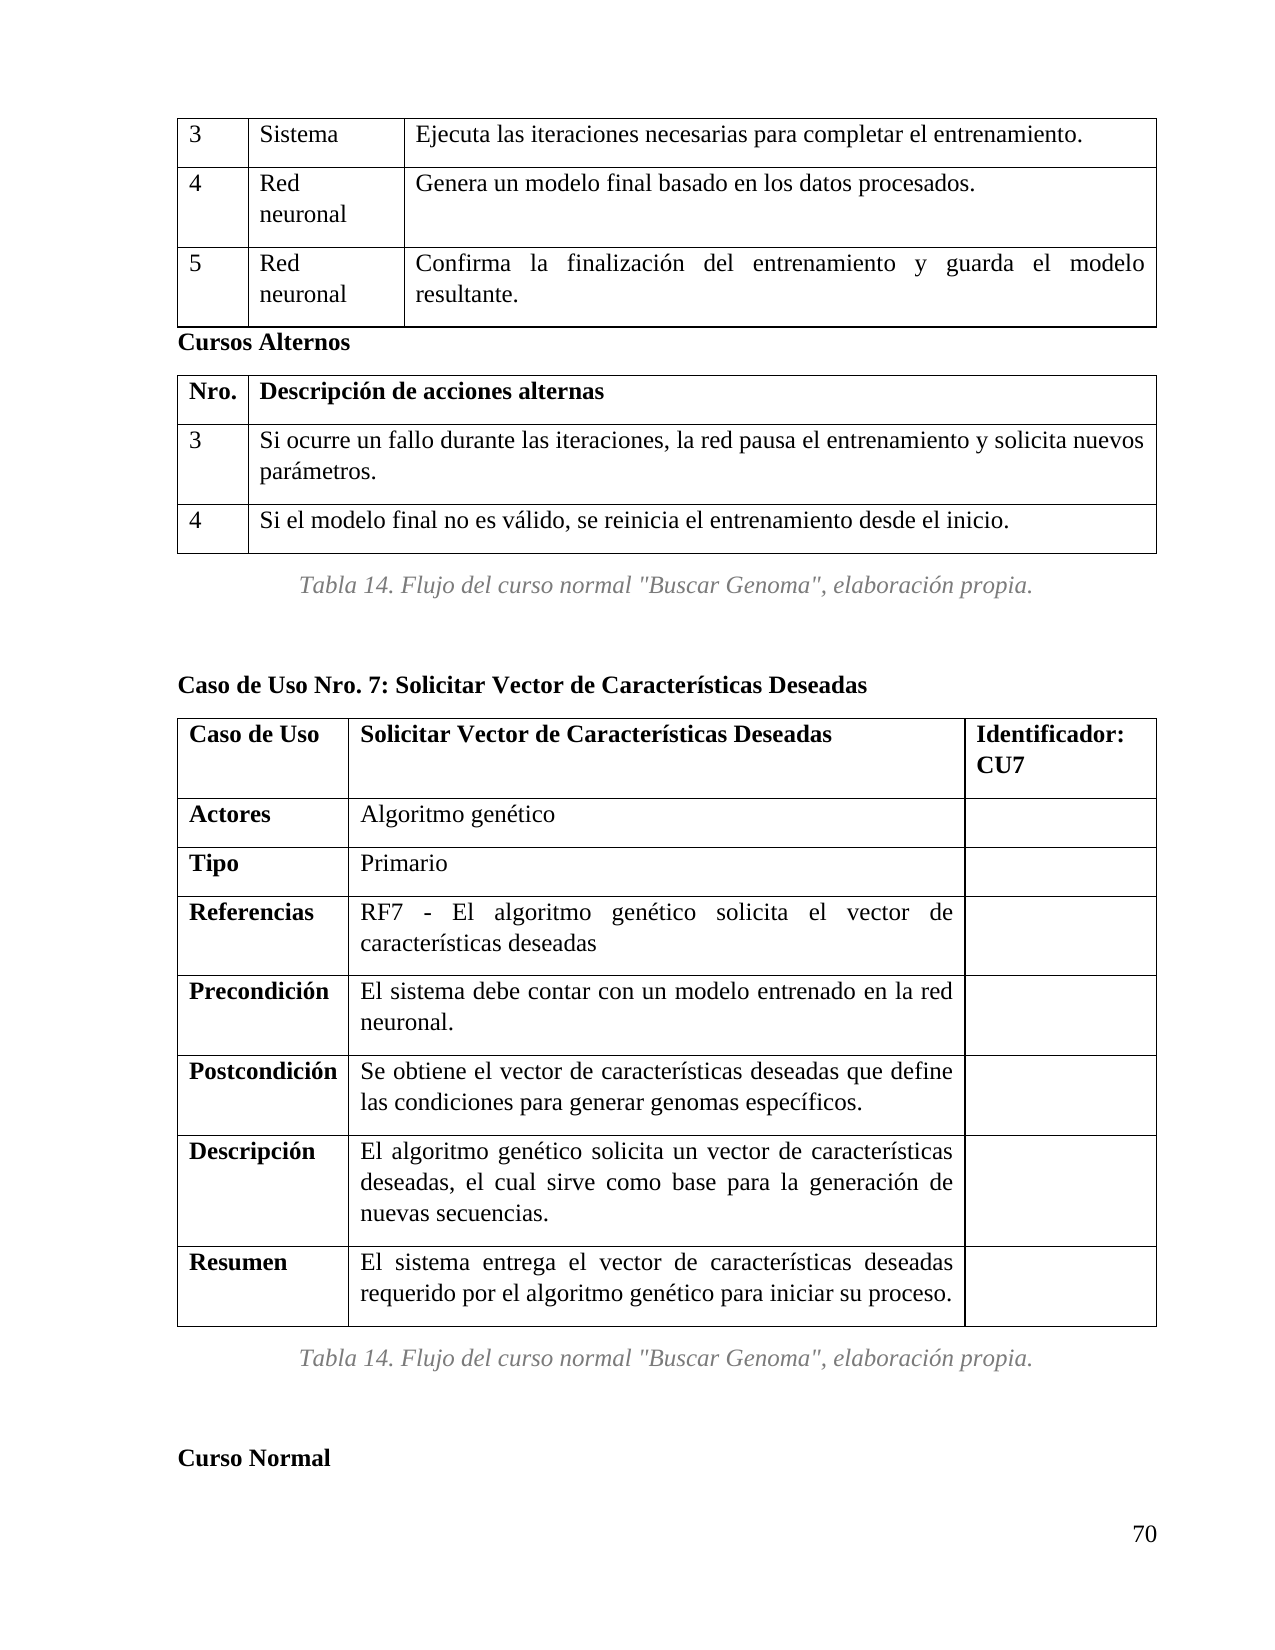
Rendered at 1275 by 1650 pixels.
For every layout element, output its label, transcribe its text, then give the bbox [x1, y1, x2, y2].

table_cell Algoritmo genético [349, 799, 964, 847]
table_header Caso de Uso [178, 719, 348, 798]
table_cell [966, 897, 1156, 975]
table_cell 3 [178, 119, 248, 167]
text Cursos Alternos [177, 328, 1157, 356]
table_cell Si el modelo final no es válido, se reinicia el entrenamiento desde el inicio. [249, 505, 1156, 552]
table_header Nro. [178, 376, 248, 424]
table_cell 3 [178, 425, 248, 504]
table_cell Red neuronal [249, 168, 404, 247]
table_cell Se obtiene el vector de características deseadas que define las condiciones para generar genomas específicos. [349, 1056, 964, 1135]
table_cell Sistema [249, 119, 404, 167]
table_cell [966, 1136, 1156, 1246]
text Tabla 14. Flujo del curso normal "Buscar Genoma", elaboración propia. [252, 570, 1082, 599]
table_cell [966, 1056, 1156, 1135]
table_cell Precondición [178, 976, 348, 1055]
table_cell Primario [349, 848, 964, 896]
table_cell Resumen [178, 1247, 348, 1326]
table_cell Si ocurre un fallo durante las iteraciones, la red pausa el entrenamiento y solicita nuevos parámetros. [249, 425, 1156, 504]
text Caso de Uso Nro. 7: Solicitar Vector de Características Deseadas [177, 671, 1157, 699]
table_cell Confirma la finalización del entrenamiento y guarda el modelo resultante. [405, 248, 1156, 326]
table_cell Descripción [178, 1136, 348, 1246]
table_cell El sistema debe contar con un modelo entrenado en la red neuronal. [349, 976, 964, 1055]
table_cell Postcondición [178, 1056, 348, 1135]
table_header Solicitar Vector de Características Deseadas [349, 719, 964, 798]
text Curso Normal [177, 1443, 1157, 1472]
table_cell [966, 799, 1156, 847]
table_cell 5 [178, 248, 248, 326]
table_cell Actores [178, 799, 348, 847]
table_cell El sistema entrega el vector de características deseadas requerido por el algoritmo genético para iniciar su proceso. [349, 1247, 964, 1326]
table_cell [966, 976, 1156, 1055]
table_cell Referencias [178, 897, 348, 975]
table_cell 4 [178, 505, 248, 552]
table_cell Genera un modelo final basado en los datos procesados. [405, 168, 1156, 247]
table_cell [966, 1247, 1156, 1326]
table_cell 4 [178, 168, 248, 247]
table_cell El algoritmo genético solicita un vector de características deseadas, el cual sirve como base para la generación de nuevas secuencias. [349, 1136, 964, 1246]
text Tabla 14. Flujo del curso normal "Buscar Genoma", elaboración propia. [252, 1343, 1082, 1372]
table_header Descripción de acciones alternas [249, 376, 1156, 424]
table_cell Red neuronal [249, 248, 404, 326]
table_cell RF7 - El algoritmo genético solicita el vector de características deseadas [349, 897, 964, 975]
table_header Identificador: CU7 [966, 719, 1156, 798]
table_cell Ejecuta las iteraciones necesarias para completar el entrenamiento. [405, 119, 1156, 167]
table_cell [966, 848, 1156, 896]
table_cell Tipo [178, 848, 348, 896]
